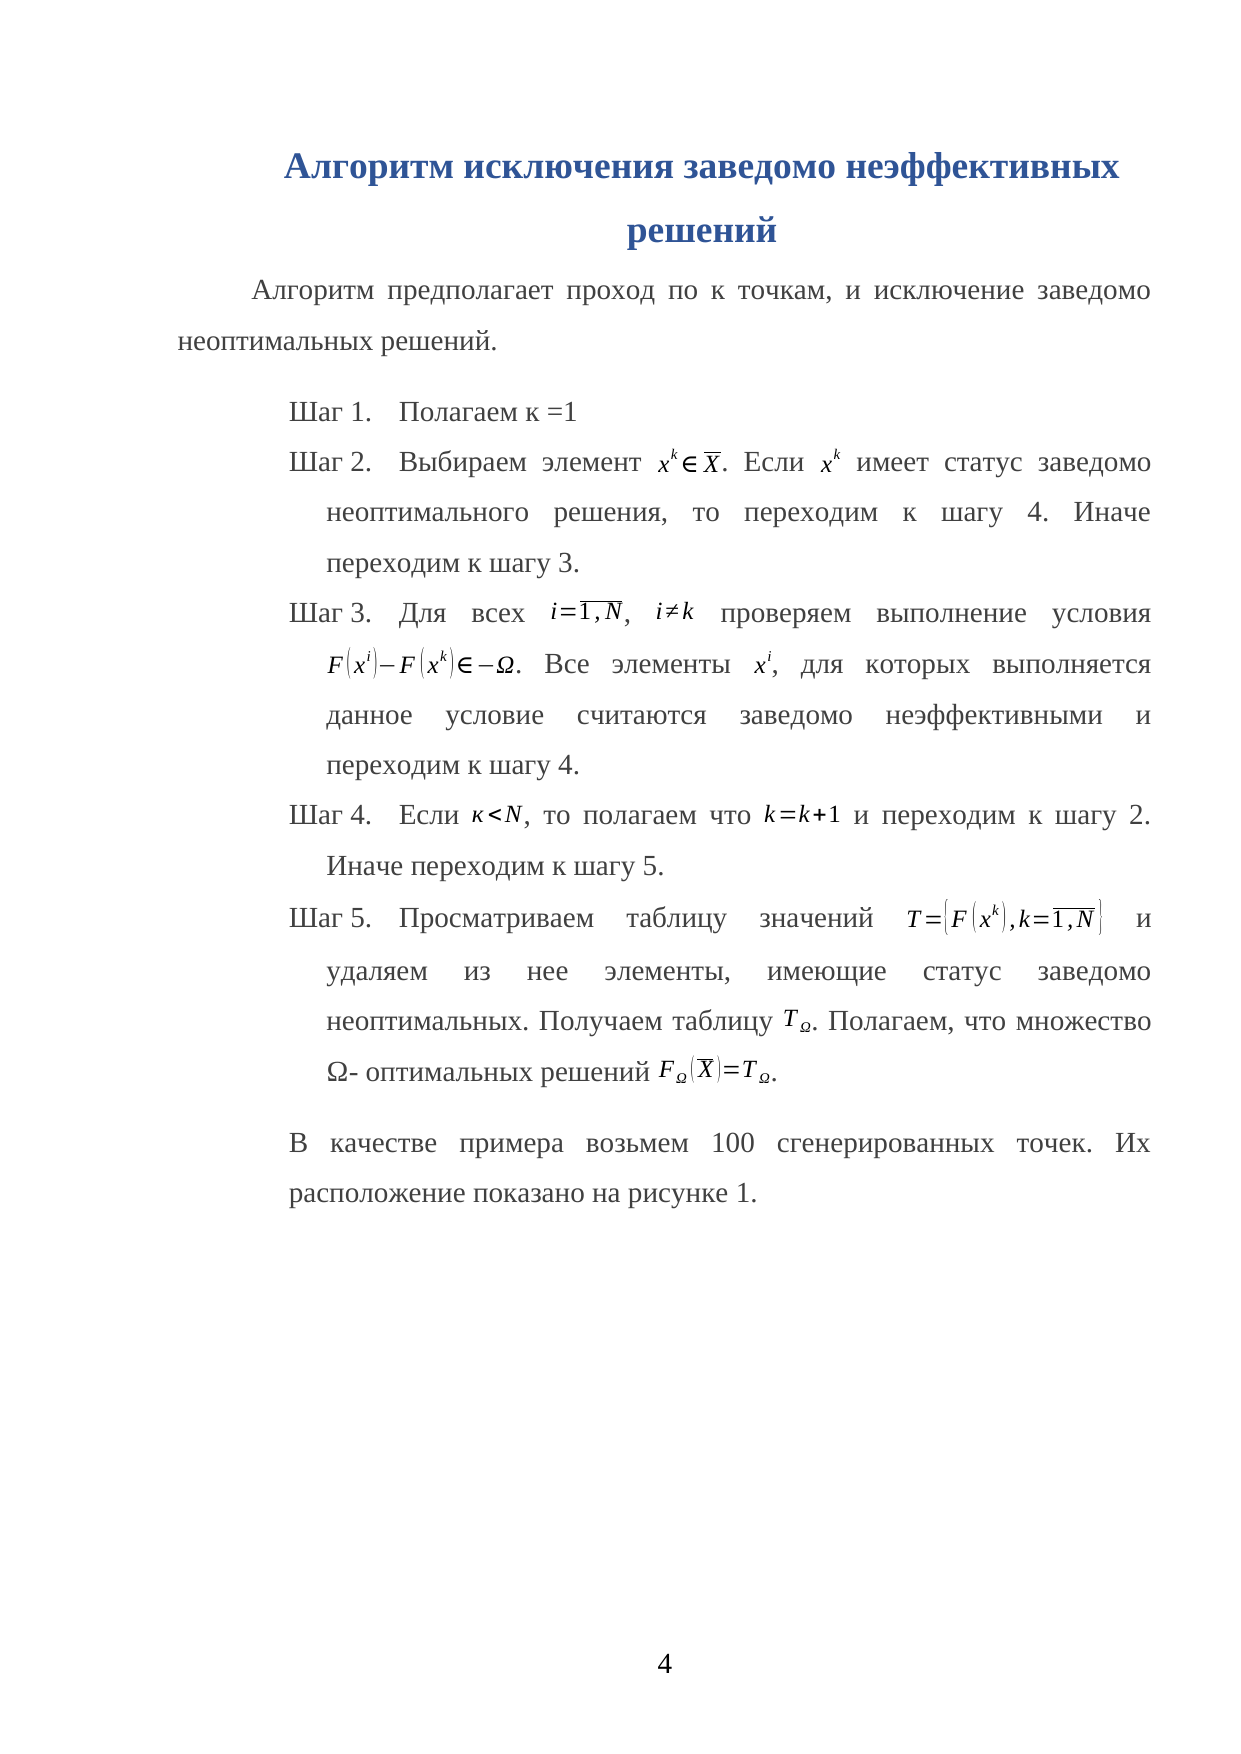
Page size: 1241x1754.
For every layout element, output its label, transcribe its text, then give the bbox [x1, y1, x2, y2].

text Алгоритм предполагает проход по к точкам, и исключение заведомо неоптимальных решений. [177, 272, 1152, 356]
list Полагаем к =1 [288, 394, 1152, 427]
list Для всех , проверяем выполнение условия . Все элементы , для которых выполняется данное условие считаются заведомо неэффективными и переходим к шагу 4. [288, 595, 1152, 781]
list Выбираем элемент . Если имеет статус заведомо неоптимального решения, то переходим к шагу 4. Иначе переходим к шагу 3. [288, 444, 1152, 578]
list Просматриваем таблицу значений и удаляем из нее элементы, имеющие статус заведомо неоптимальных. Получаем таблицу . Полагаем, что множество Ω- оптимальных решений . [288, 898, 1152, 1087]
subtitle Алгоритм исключения заведомо неэффективных решений [252, 143, 1152, 251]
list Если , то полагаем что и переходим к шагу 2. Иначе переходим к шагу 5. [288, 797, 1152, 881]
text В качестве примера возьмем 100 сгенерированных точек. Их расположение показано на рисунке 1. [288, 1125, 1152, 1209]
